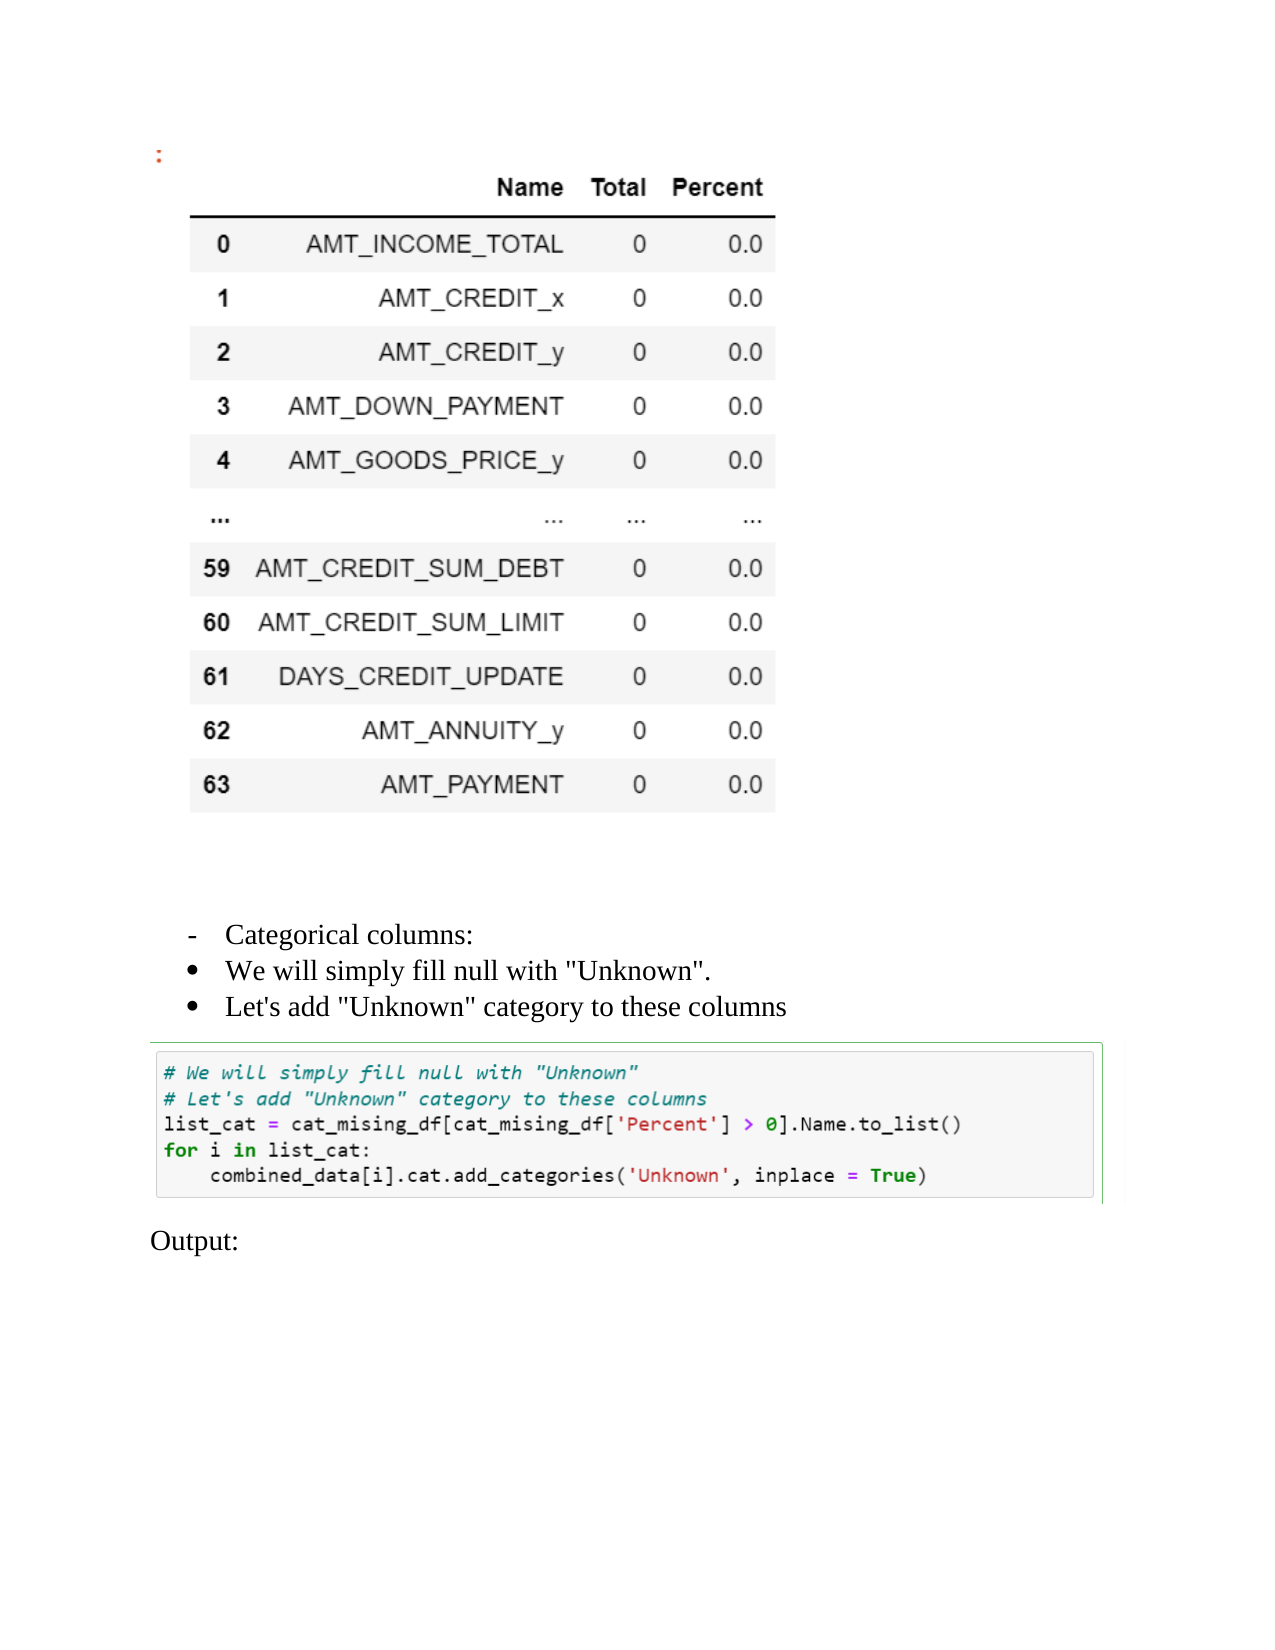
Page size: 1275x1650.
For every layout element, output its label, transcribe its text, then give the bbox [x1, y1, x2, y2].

list Let's add "Unknown" category to these columns [187, 989, 1125, 1023]
list We will simply fill null with "Unknown". [187, 953, 1125, 987]
picture [150, 150, 824, 846]
text Output: [150, 1223, 1125, 1256]
list Categorical columns: [187, 917, 1125, 951]
picture [150, 1042, 1125, 1204]
